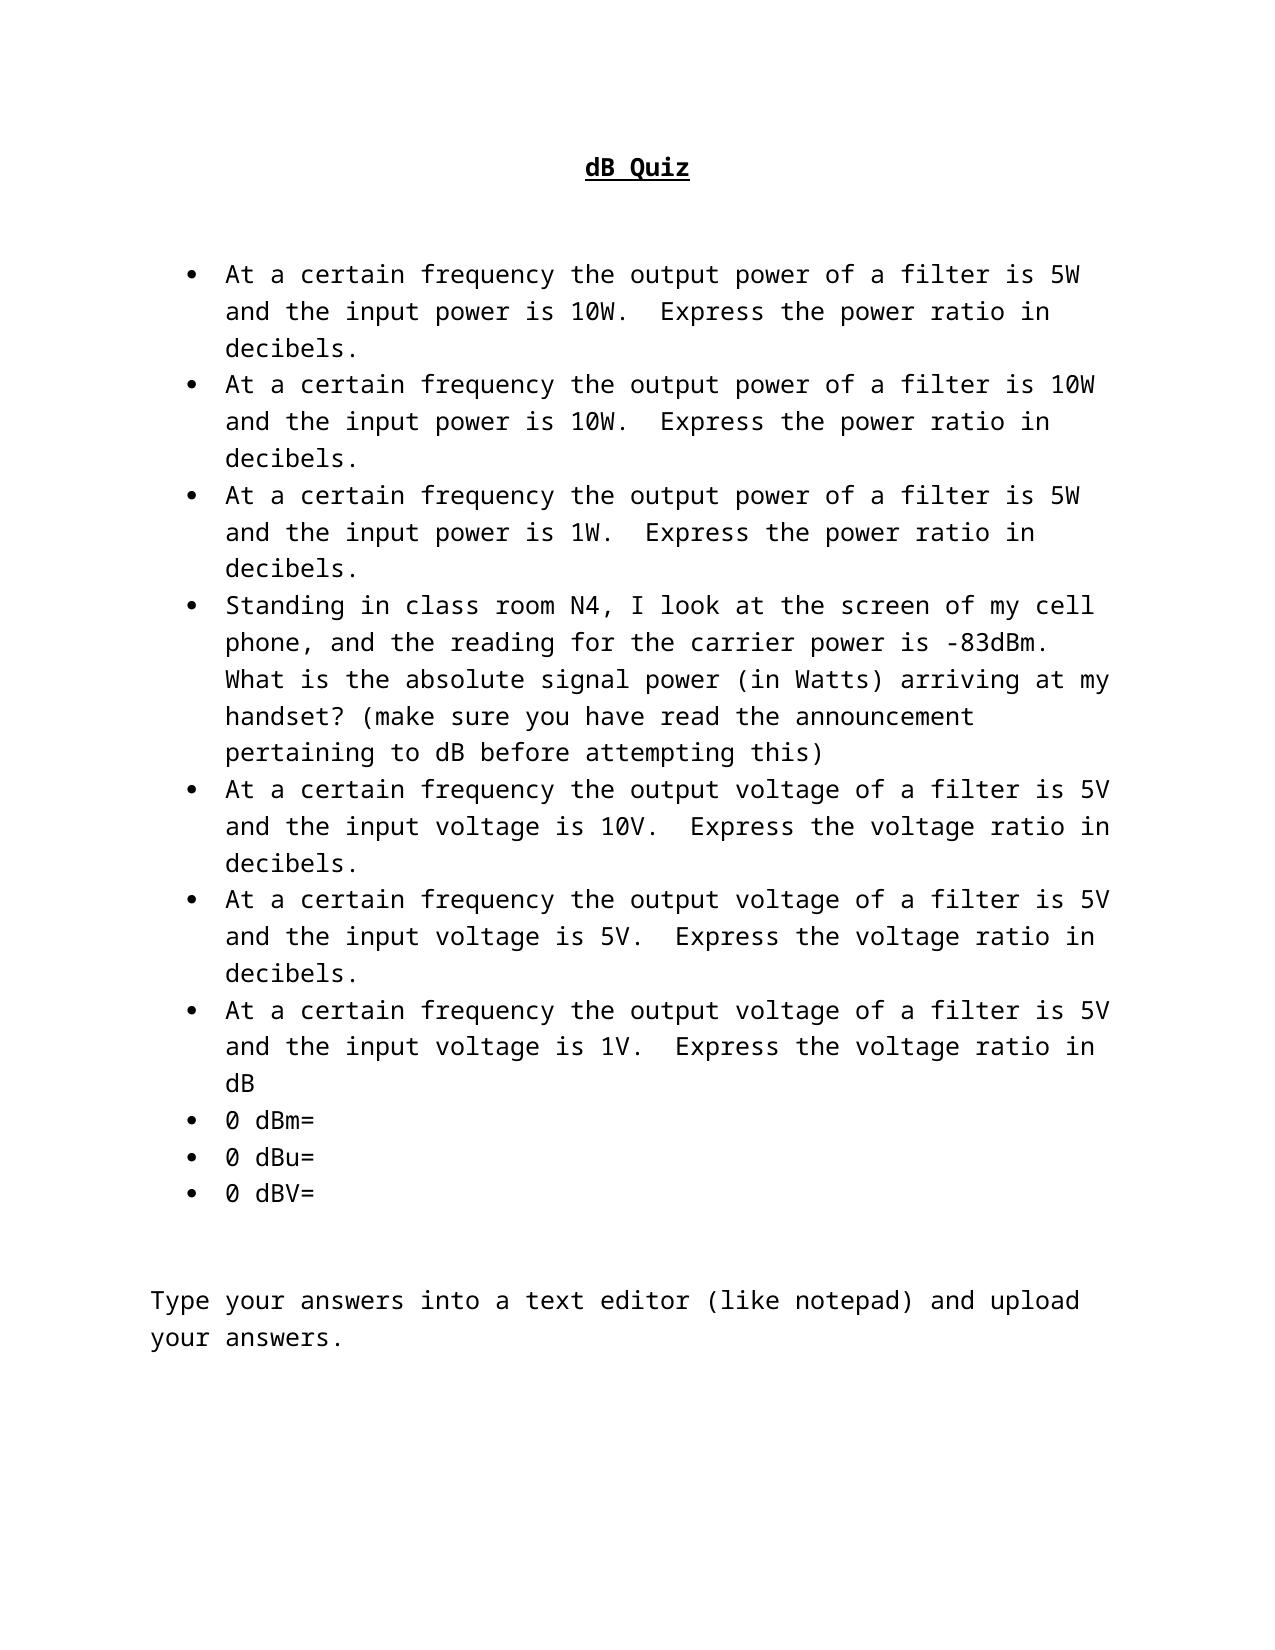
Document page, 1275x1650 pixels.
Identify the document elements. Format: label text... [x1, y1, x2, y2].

text dB Quiz [150, 150, 1125, 184]
list At a certain frequency the output power of a filter is 5W and the input power is 10W. Express the power ratio in decibels. [187, 257, 1125, 364]
list At a certain frequency the output voltage of a filter is 5V and the input voltage is 10V. Express the voltage ratio in decibels. [187, 772, 1125, 879]
list 0 dBm= [187, 1103, 1125, 1137]
list Standing in class room N4, I look at the screen of my cell phone, and the reading for the carrier power is -83dBm. What is the absolute signal power (in Watts) arriving at my handset? (make sure you have read the announcement pertaining to dB before attempting this) [187, 588, 1125, 769]
list 0 dBu= [187, 1139, 1125, 1173]
list 0 dBV= [187, 1176, 1125, 1210]
list At a certain frequency the output voltage of a filter is 5V and the input voltage is 1V. Express the voltage ratio in dB [187, 992, 1125, 1100]
list At a certain frequency the output power of a filter is 5W and the input power is 1W. Express the power ratio in decibels. [187, 477, 1125, 585]
list At a certain frequency the output voltage of a filter is 5V and the input voltage is 5V. Express the voltage ratio in decibels. [187, 882, 1125, 989]
list At a certain frequency the output power of a filter is 10W and the input power is 10W. Express the power ratio in decibels. [187, 367, 1125, 475]
text Type your answers into a text editor (like notepad) and upload your answers. [150, 1283, 1125, 1354]
